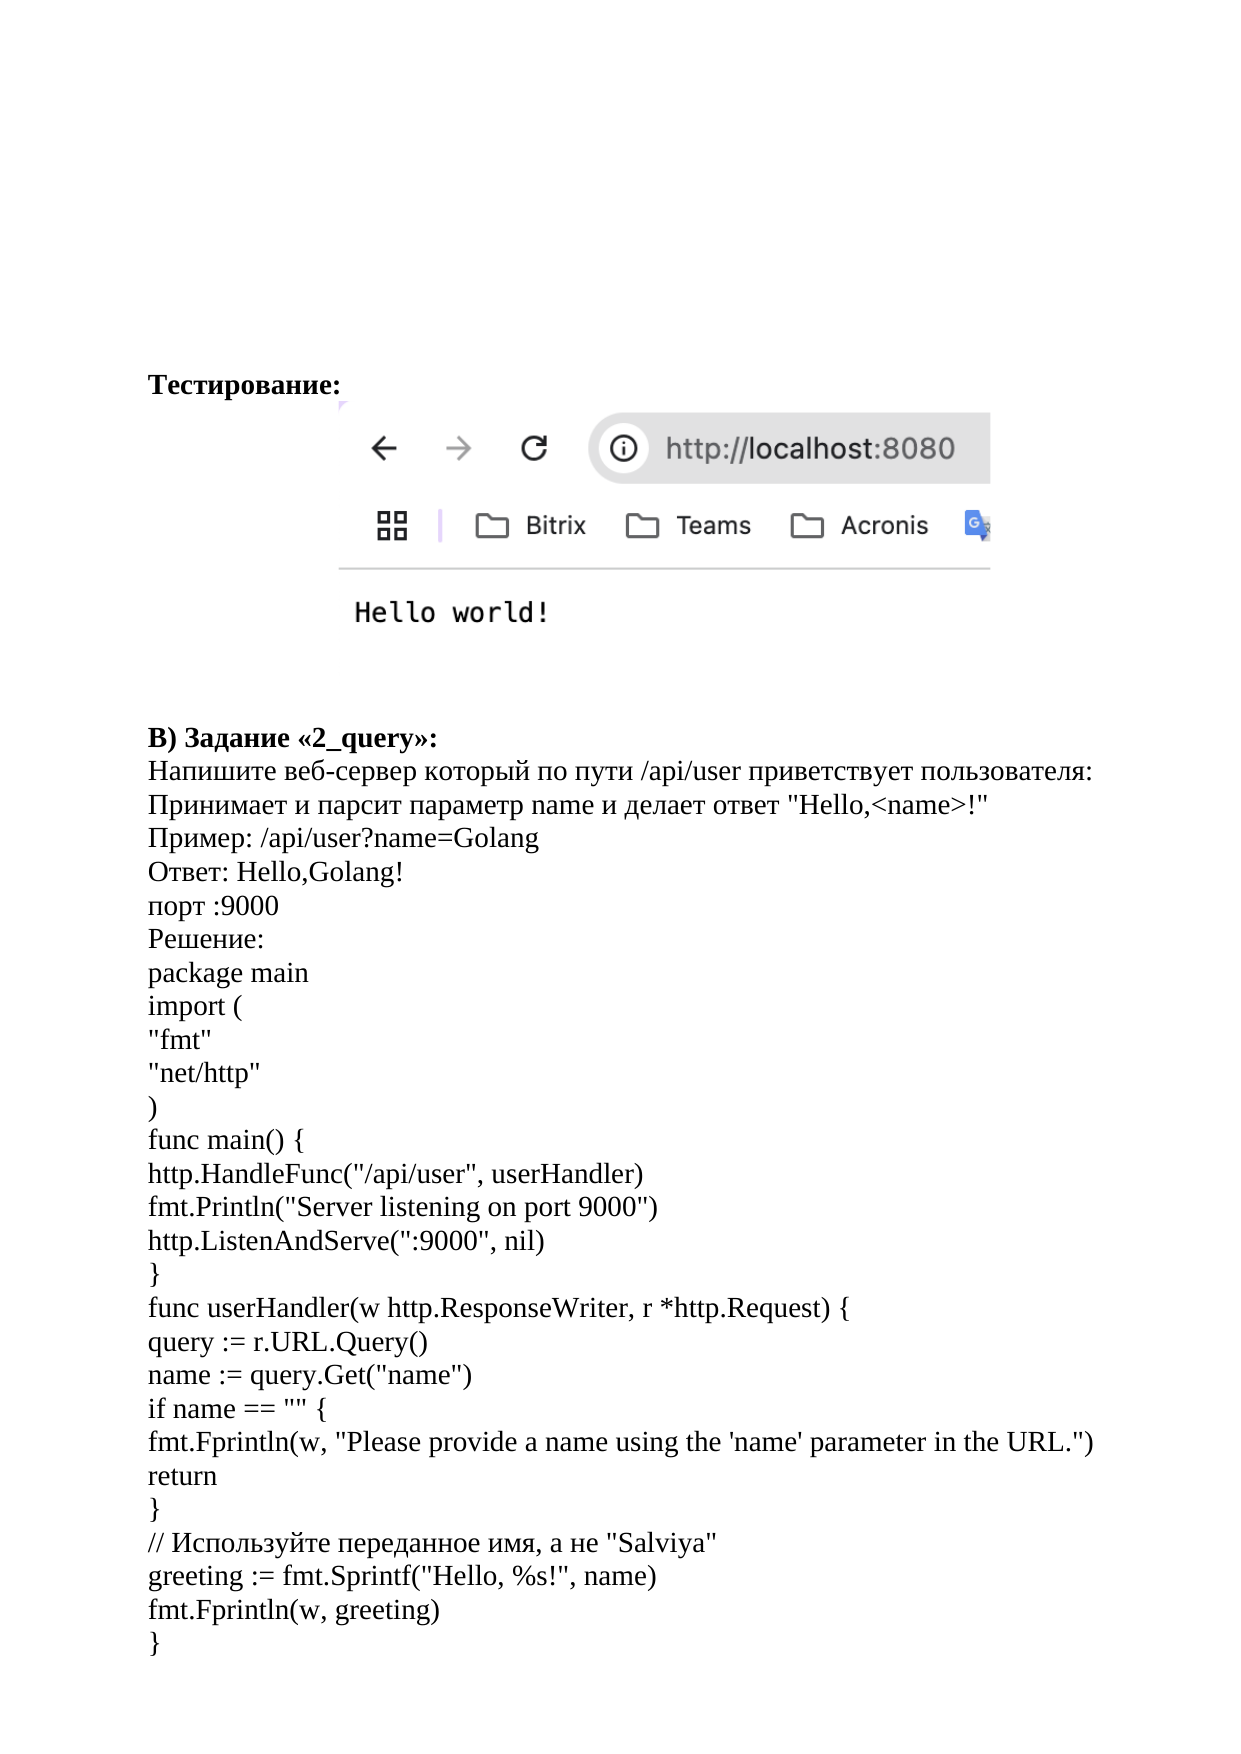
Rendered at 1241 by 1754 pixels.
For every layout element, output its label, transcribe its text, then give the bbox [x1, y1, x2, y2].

text Ответ: Hello,Golang! [148, 854, 1181, 888]
picture [338, 401, 991, 687]
text fmt.Fprintln(w, "Please provide a name using the 'name' parameter in the URL.") [148, 1424, 1181, 1458]
text Принимает и парсит параметр name и делает ответ "Hello,<name>!" [148, 787, 1181, 821]
text Решение: [148, 921, 1181, 955]
text "fmt" [148, 1022, 1181, 1055]
text func userHandler(w http.ResponseWriter, r *http.Request) { [148, 1290, 1181, 1324]
text } [148, 1626, 1181, 1659]
text } [148, 1257, 1181, 1290]
text name := query.Get("name") [148, 1357, 1181, 1391]
text B) Задание «2_query»: [148, 720, 1181, 753]
text import ( [148, 988, 1181, 1022]
text http.ListenAndServe(":9000", nil) [148, 1223, 1181, 1257]
text package main [148, 955, 1181, 988]
text greeting := fmt.Sprintf("Hello, %s!", name) [148, 1558, 1181, 1592]
text ) [148, 1089, 1181, 1122]
text "net/http" [148, 1055, 1181, 1089]
text return [148, 1458, 1181, 1491]
text fmt.Println("Server listening on port 9000") [148, 1189, 1181, 1223]
text fmt.Fprintln(w, greeting) [148, 1592, 1181, 1626]
text func main() { [148, 1122, 1181, 1156]
text Напишите веб-сервер который по пути /api/user приветствует пользователя: [148, 753, 1181, 787]
text Пример: /api/user?name=Golang [148, 821, 1181, 854]
text if name == "" { [148, 1391, 1181, 1424]
text query := r.URL.Query() [148, 1324, 1181, 1357]
text } [148, 1491, 1181, 1525]
text // Используйте переданное имя, а не "Salviya" [148, 1525, 1181, 1558]
text http.HandleFunc("/api/user", userHandler) [148, 1156, 1181, 1189]
text порт :9000 [148, 888, 1181, 921]
text Тестирование: [148, 367, 1181, 401]
